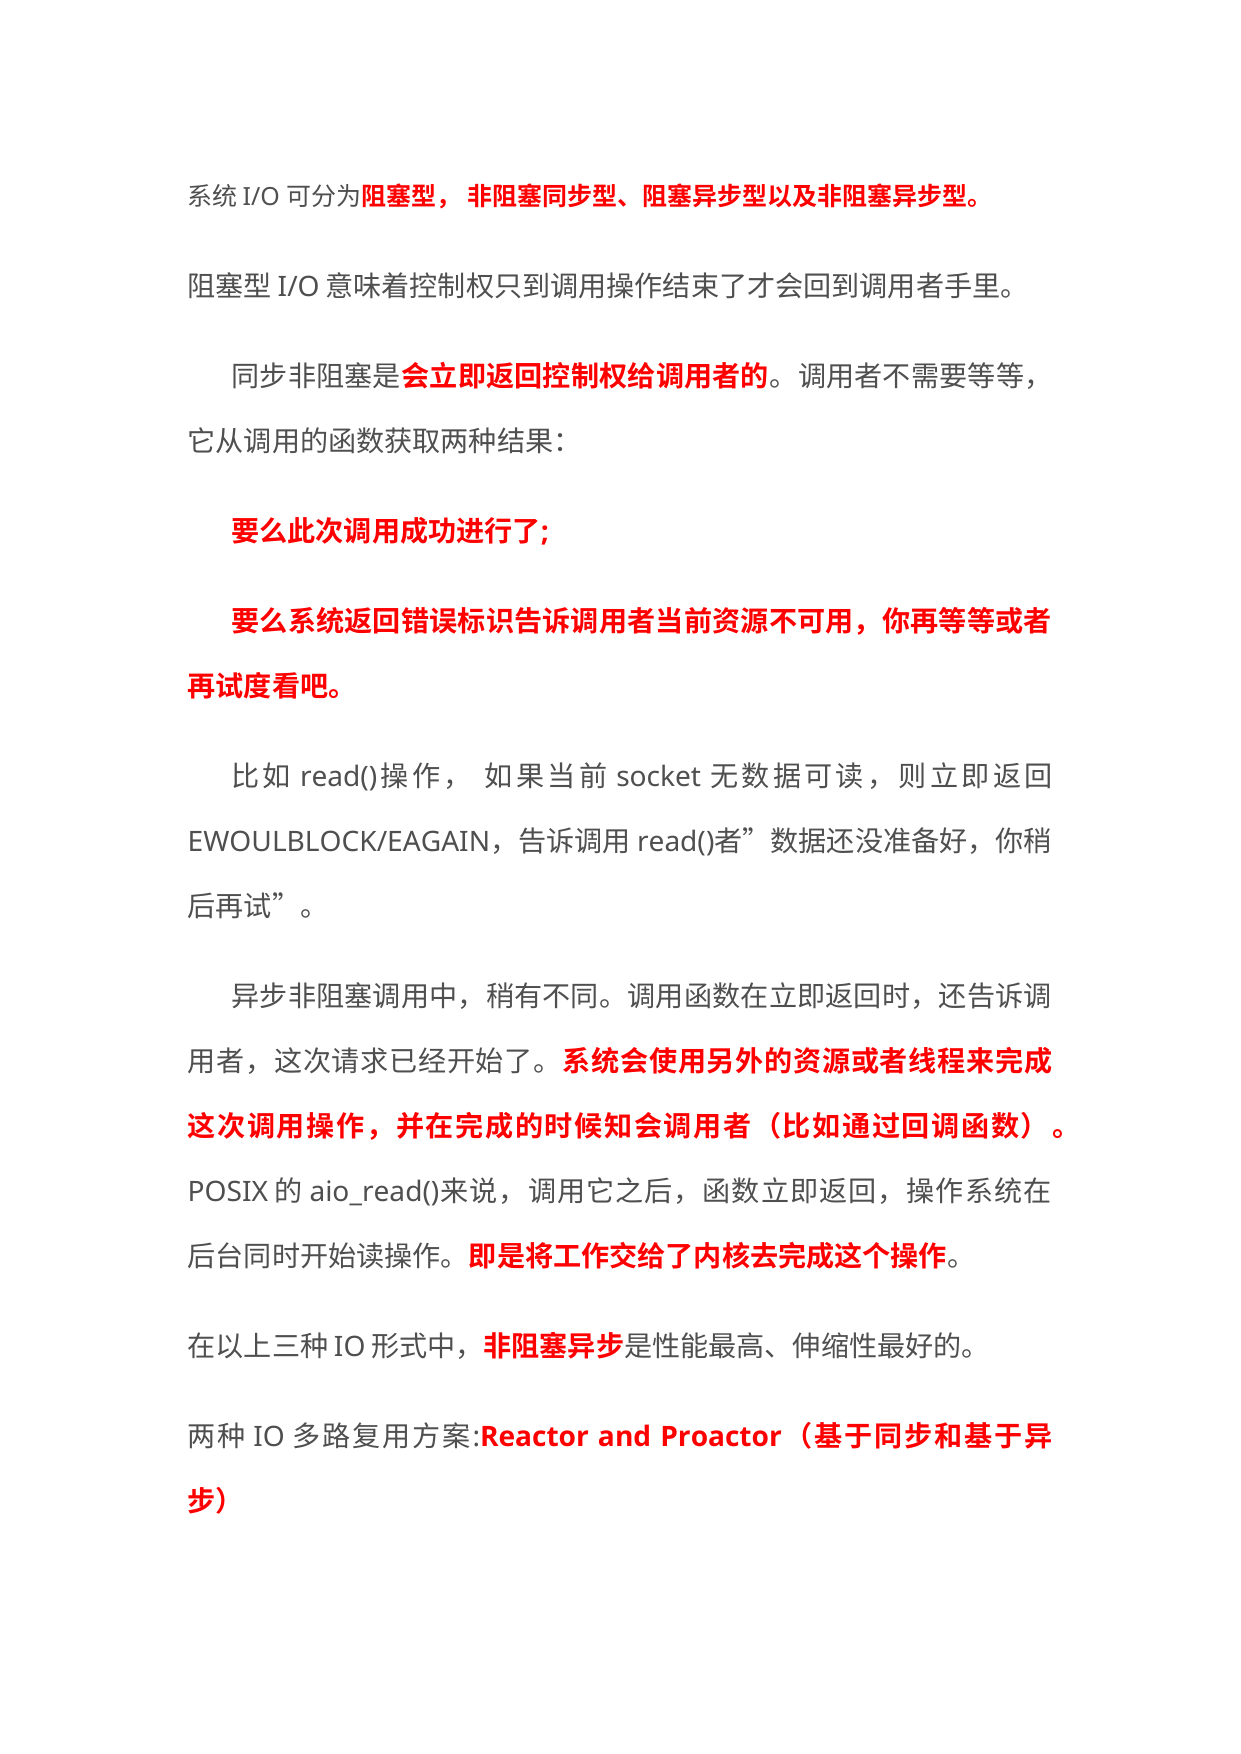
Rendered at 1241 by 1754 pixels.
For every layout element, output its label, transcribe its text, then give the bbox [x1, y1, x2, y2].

text 两种IO多路复用方案:Reactor and Proactor（基于同步和基于异步） [187, 1402, 1053, 1532]
text 同步非阻塞是会立即返回控制权给调用者的。调用者不需要等等，它从调用的函数获取两种结果： [187, 342, 1053, 472]
text 系统I/O 可分为阻塞型， 非阻塞同步型、阻塞异步型以及非阻塞异步型。 [187, 162, 1053, 227]
text 在以上三种IO形式中，非阻塞异步是性能最高、伸缩性最好的。 [187, 1312, 1053, 1377]
text 阻塞型I/O意味着控制权只到调用操作结束了才会回到调用者手里。 [187, 252, 1053, 317]
text 要么系统返回错误标识告诉调用者当前资源不可用，你再等等或者再试度看吧。 [187, 587, 1053, 717]
text 比如read()操作， 如果当前socket无数据可读，则立即返回EWOULBLOCK/EAGAIN，告诉调用read()者”数据还没准备好，你稍后再试”。 [187, 742, 1053, 937]
text 要么此次调用成功进行了; [187, 497, 1053, 562]
text 异步非阻塞调用中，稍有不同。调用函数在立即返回时，还告诉调用者，这次请求已经开始了。系统会使用另外的资源或者线程来完成这次调用操作，并在完成的时候知会调用者（比如通过回调函数）。POSIX的aio_read()来说，调用它之后，函数立即返回，操作系统在后台同时开始读操作。即是将工作交给了内核去完成这个操作。 [187, 962, 1053, 1287]
